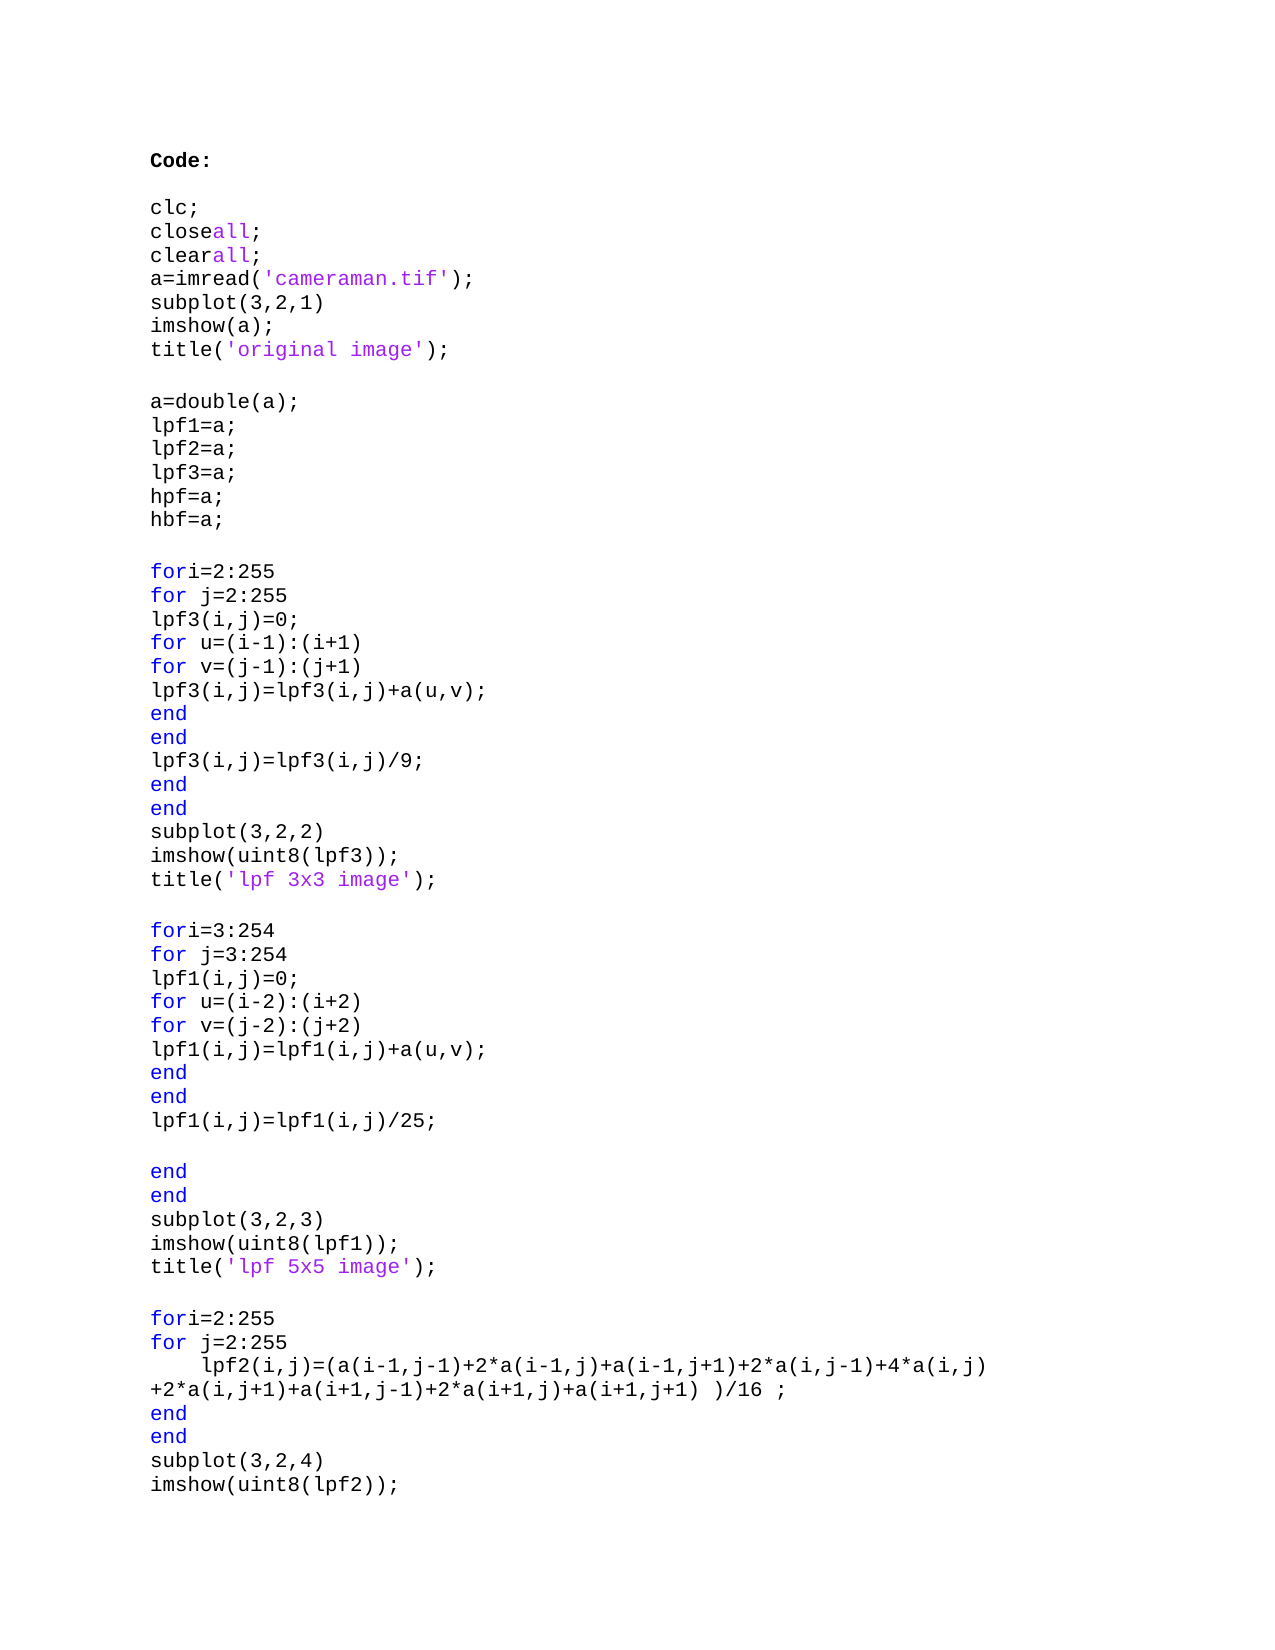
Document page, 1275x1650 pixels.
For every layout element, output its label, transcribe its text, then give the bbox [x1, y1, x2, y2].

text end [150, 1062, 1125, 1086]
text clc; [150, 197, 1125, 221]
text for v=(j-2):(j+2) [150, 1015, 1125, 1039]
text lpf3(i,j)=lpf3(i,j)+a(u,v); [150, 679, 1125, 703]
text hbf=a; [150, 509, 1125, 533]
text Code: [150, 150, 1125, 174]
text subplot(3,2,3) [150, 1209, 1125, 1232]
text end [150, 1403, 1125, 1426]
text imshow(uint8(lpf3)); [150, 845, 1125, 869]
text subplot(3,2,1) [150, 292, 1125, 316]
text lpf1(i,j)=lpf1(i,j)+a(u,v); [150, 1039, 1125, 1062]
text imshow(a); [150, 316, 1125, 339]
text end [150, 1185, 1125, 1209]
text closeall; [150, 221, 1125, 244]
text for v=(j-1):(j+1) [150, 656, 1125, 679]
text for u=(i-1):(i+1) [150, 632, 1125, 656]
text lpf3=a; [150, 462, 1125, 486]
text title('lpf 5x5 image'); [150, 1256, 1125, 1280]
text hpf=a; [150, 486, 1125, 509]
text lpf3(i,j)=lpf3(i,j)/9; [150, 751, 1125, 774]
text subplot(3,2,4) [150, 1450, 1125, 1474]
text for j=2:255 [150, 585, 1125, 609]
text fori=2:255 [150, 1308, 1125, 1332]
text title('lpf 3x3 image'); [150, 869, 1125, 892]
text clearall; [150, 244, 1125, 268]
text fori=2:255 [150, 561, 1125, 585]
text lpf1=a; [150, 415, 1125, 438]
text title('original image'); [150, 339, 1125, 363]
text end [150, 727, 1125, 751]
text end [150, 703, 1125, 727]
text a=imread('cameraman.tif'); [150, 268, 1125, 292]
text imshow(uint8(lpf2)); [150, 1474, 1125, 1497]
text lpf1(i,j)=0; [150, 968, 1125, 991]
text a=double(a); [150, 391, 1125, 415]
text for j=2:255 [150, 1332, 1125, 1355]
text for j=3:254 [150, 944, 1125, 968]
text lpf2(i,j)=(a(i-1,j-1)+2*a(i-1,j)+a(i-1,j+1)+2*a(i,j-1)+4*a(i,j)+2*a(i,j+1)+a(i+1,j-1)+2*a(i+1,j)+a(i+1,j+1) )/16 ; [150, 1355, 1125, 1403]
text subplot(3,2,2) [150, 821, 1125, 845]
text end [150, 798, 1125, 821]
text end [150, 1162, 1125, 1185]
text for u=(i-2):(i+2) [150, 991, 1125, 1015]
text lpf3(i,j)=0; [150, 609, 1125, 632]
text lpf1(i,j)=lpf1(i,j)/25; [150, 1109, 1125, 1133]
text imshow(uint8(lpf1)); [150, 1232, 1125, 1256]
text lpf2=a; [150, 438, 1125, 462]
text end [150, 1086, 1125, 1109]
text fori=3:254 [150, 920, 1125, 944]
text end [150, 1426, 1125, 1450]
text end [150, 774, 1125, 798]
